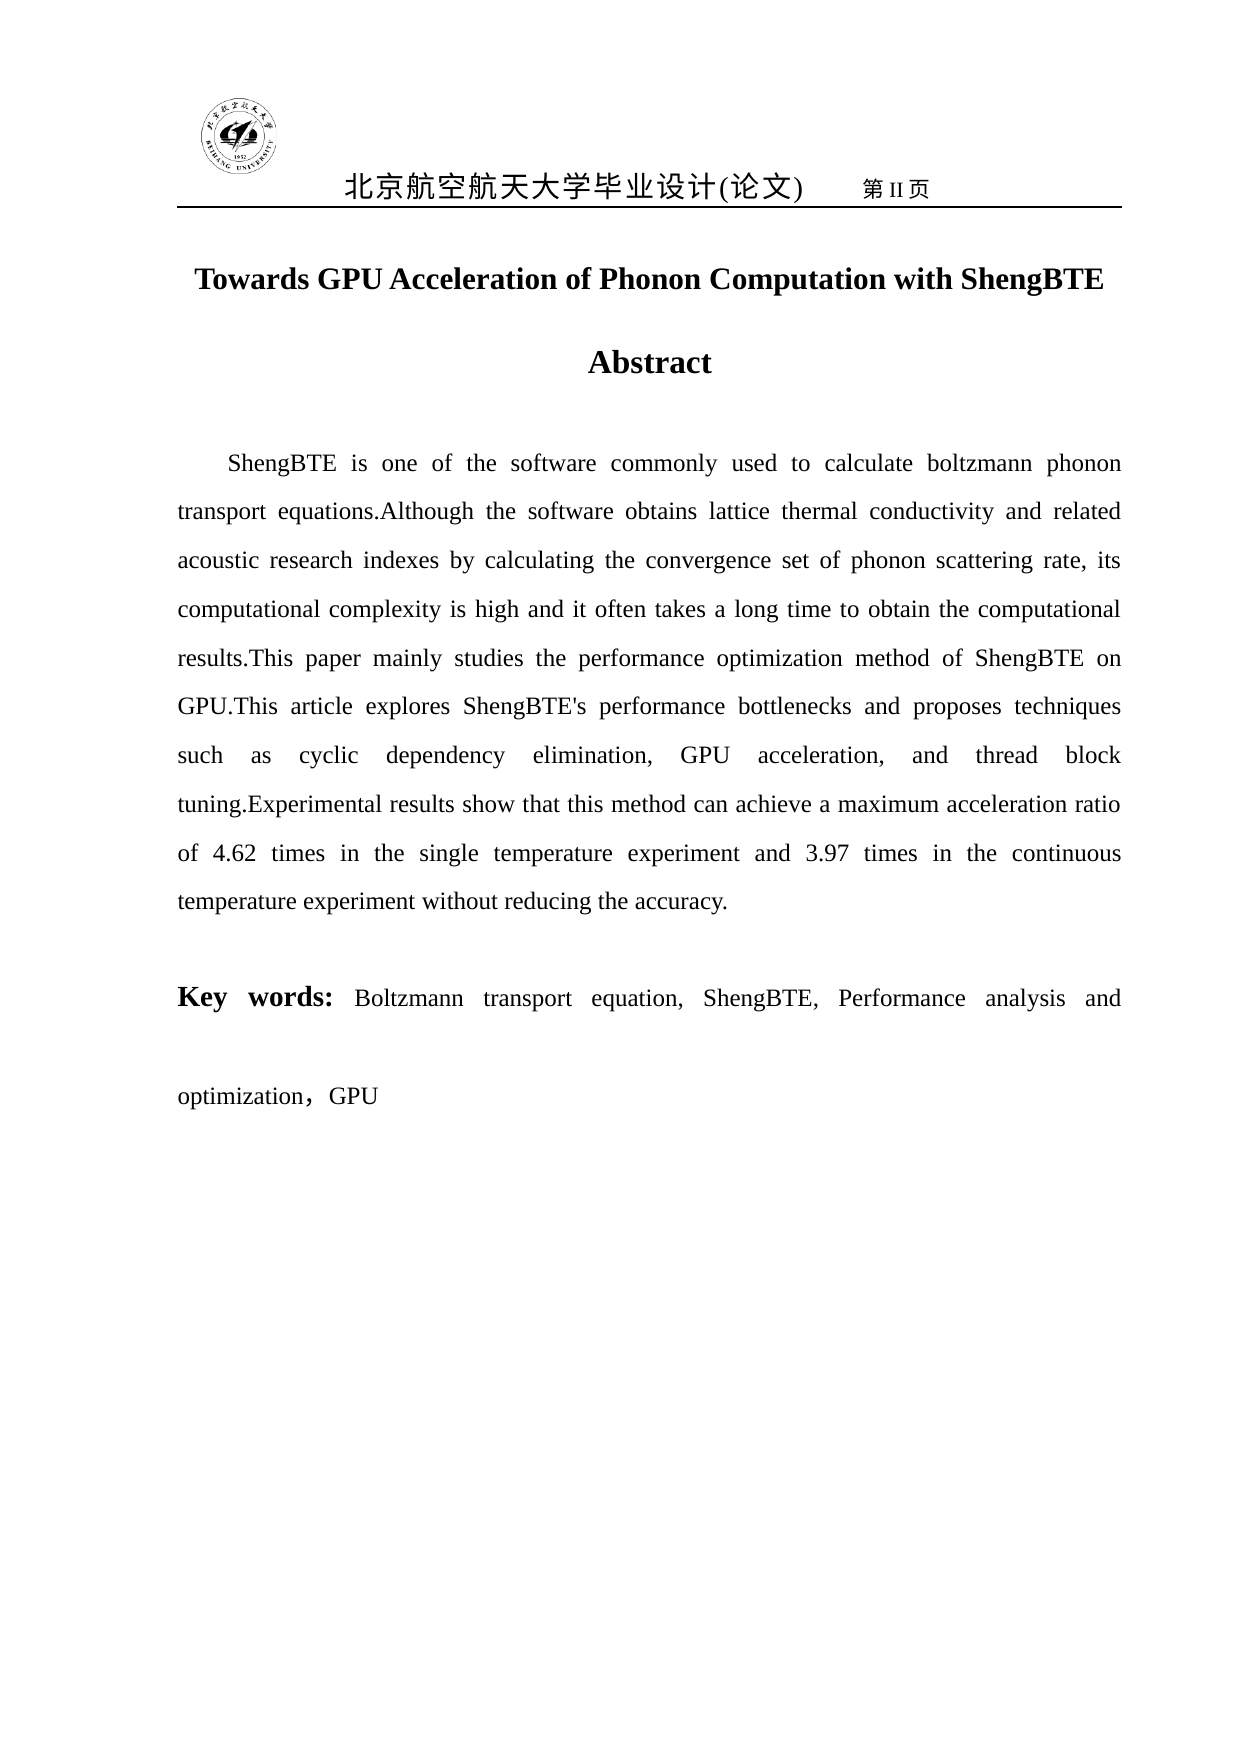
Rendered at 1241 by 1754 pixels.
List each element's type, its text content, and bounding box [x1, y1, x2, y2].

text Towards GPU Acceleration of Phonon Computation ShengBTE [177, 246, 1122, 311]
text Abstract [177, 329, 1122, 394]
picture [201, 98, 277, 174]
text Key words: Boltzmann transport equation, ShengBTE, Performance analysis and optimization，GPU [177, 964, 1122, 1126]
